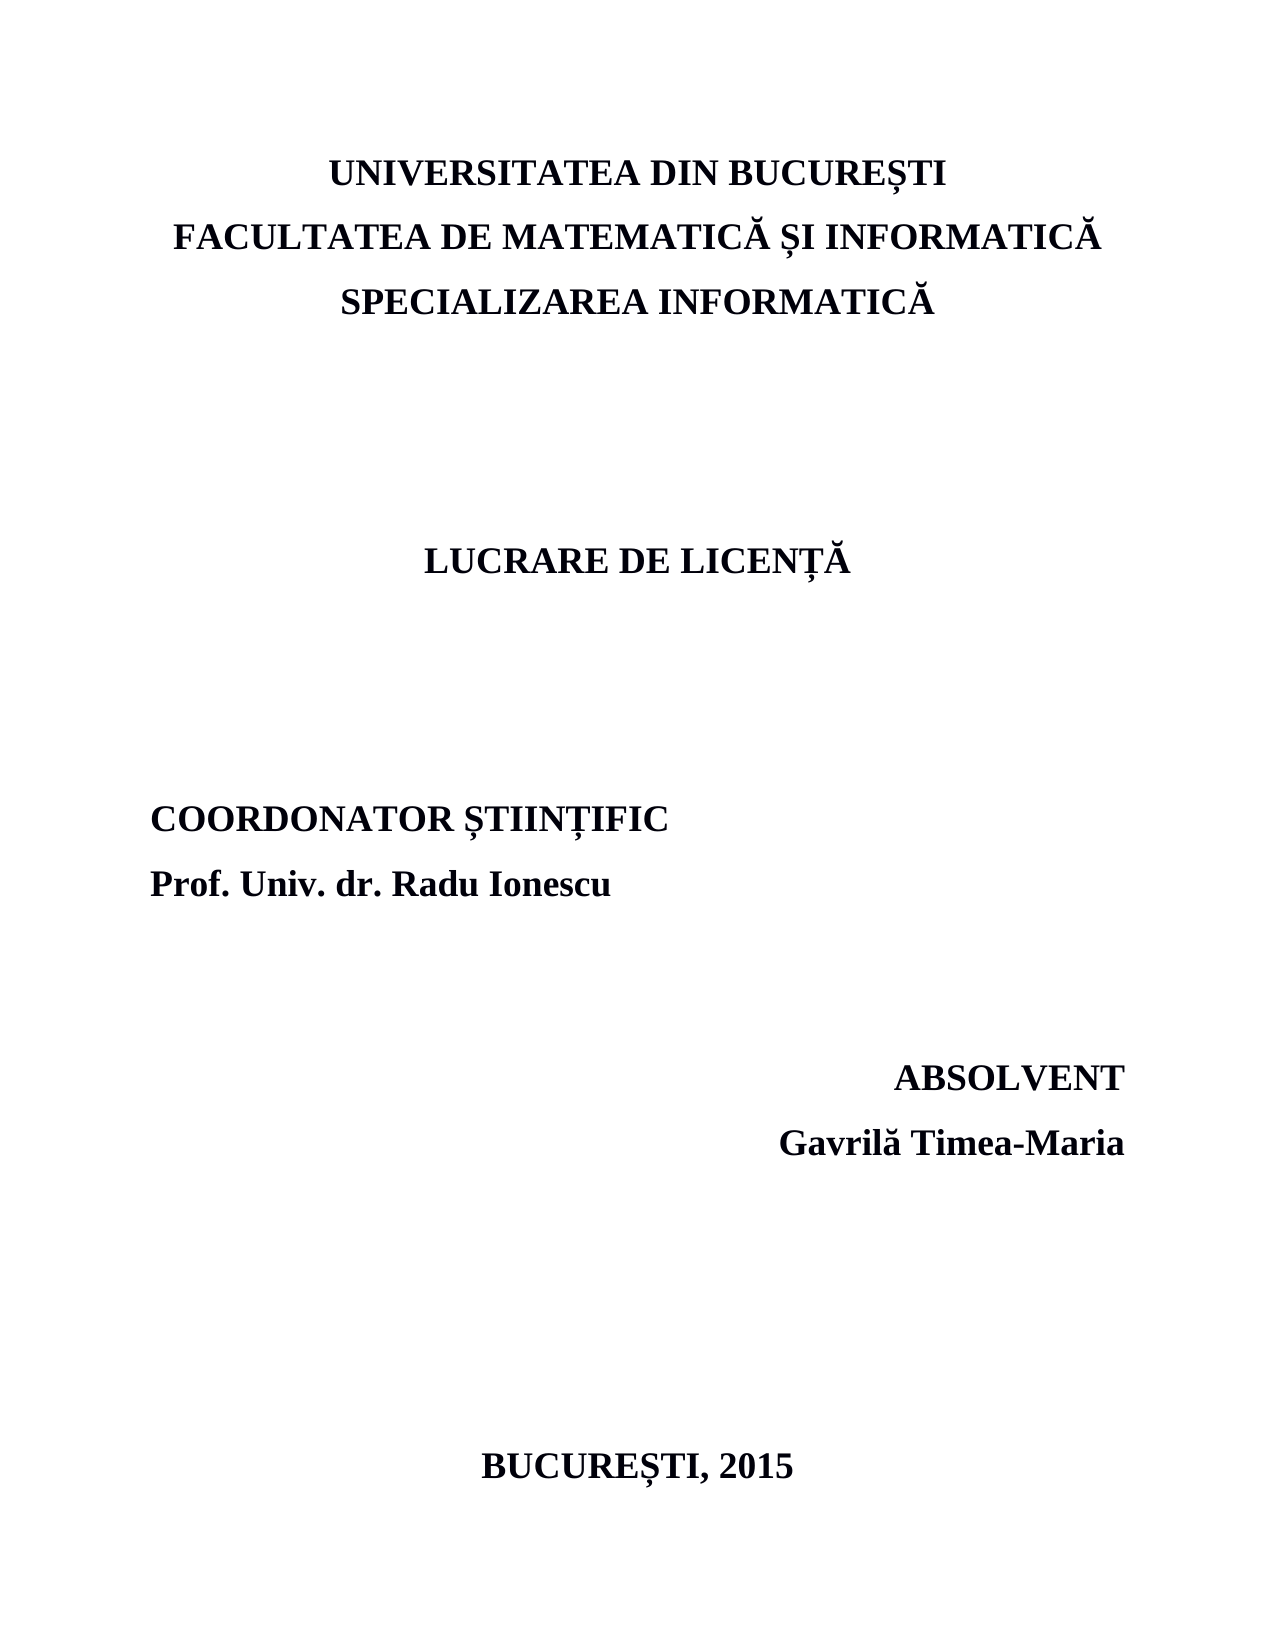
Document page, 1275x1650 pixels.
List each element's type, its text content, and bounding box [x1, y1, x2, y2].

text LUCRARE DE LICENȚĂ [150, 538, 1125, 581]
text Prof. Univ. dr. Radu Ionescu [150, 862, 1125, 905]
text COORDONATOR ȘTIINȚIFIC [150, 797, 1125, 840]
text BUCUREȘTI, 2015 [150, 1444, 1125, 1487]
text SPECIALIZAREA INFORMATICĂ [150, 279, 1125, 322]
text ABSOLVENT [150, 1056, 1125, 1099]
text UNIVERSITATEA DIN BUCUREȘTI [150, 150, 1125, 193]
text FACULTATEA DE MATEMATICĂ ȘI INFORMATICĂ [150, 215, 1125, 258]
text Gavrilă Timea-Maria [150, 1120, 1125, 1163]
